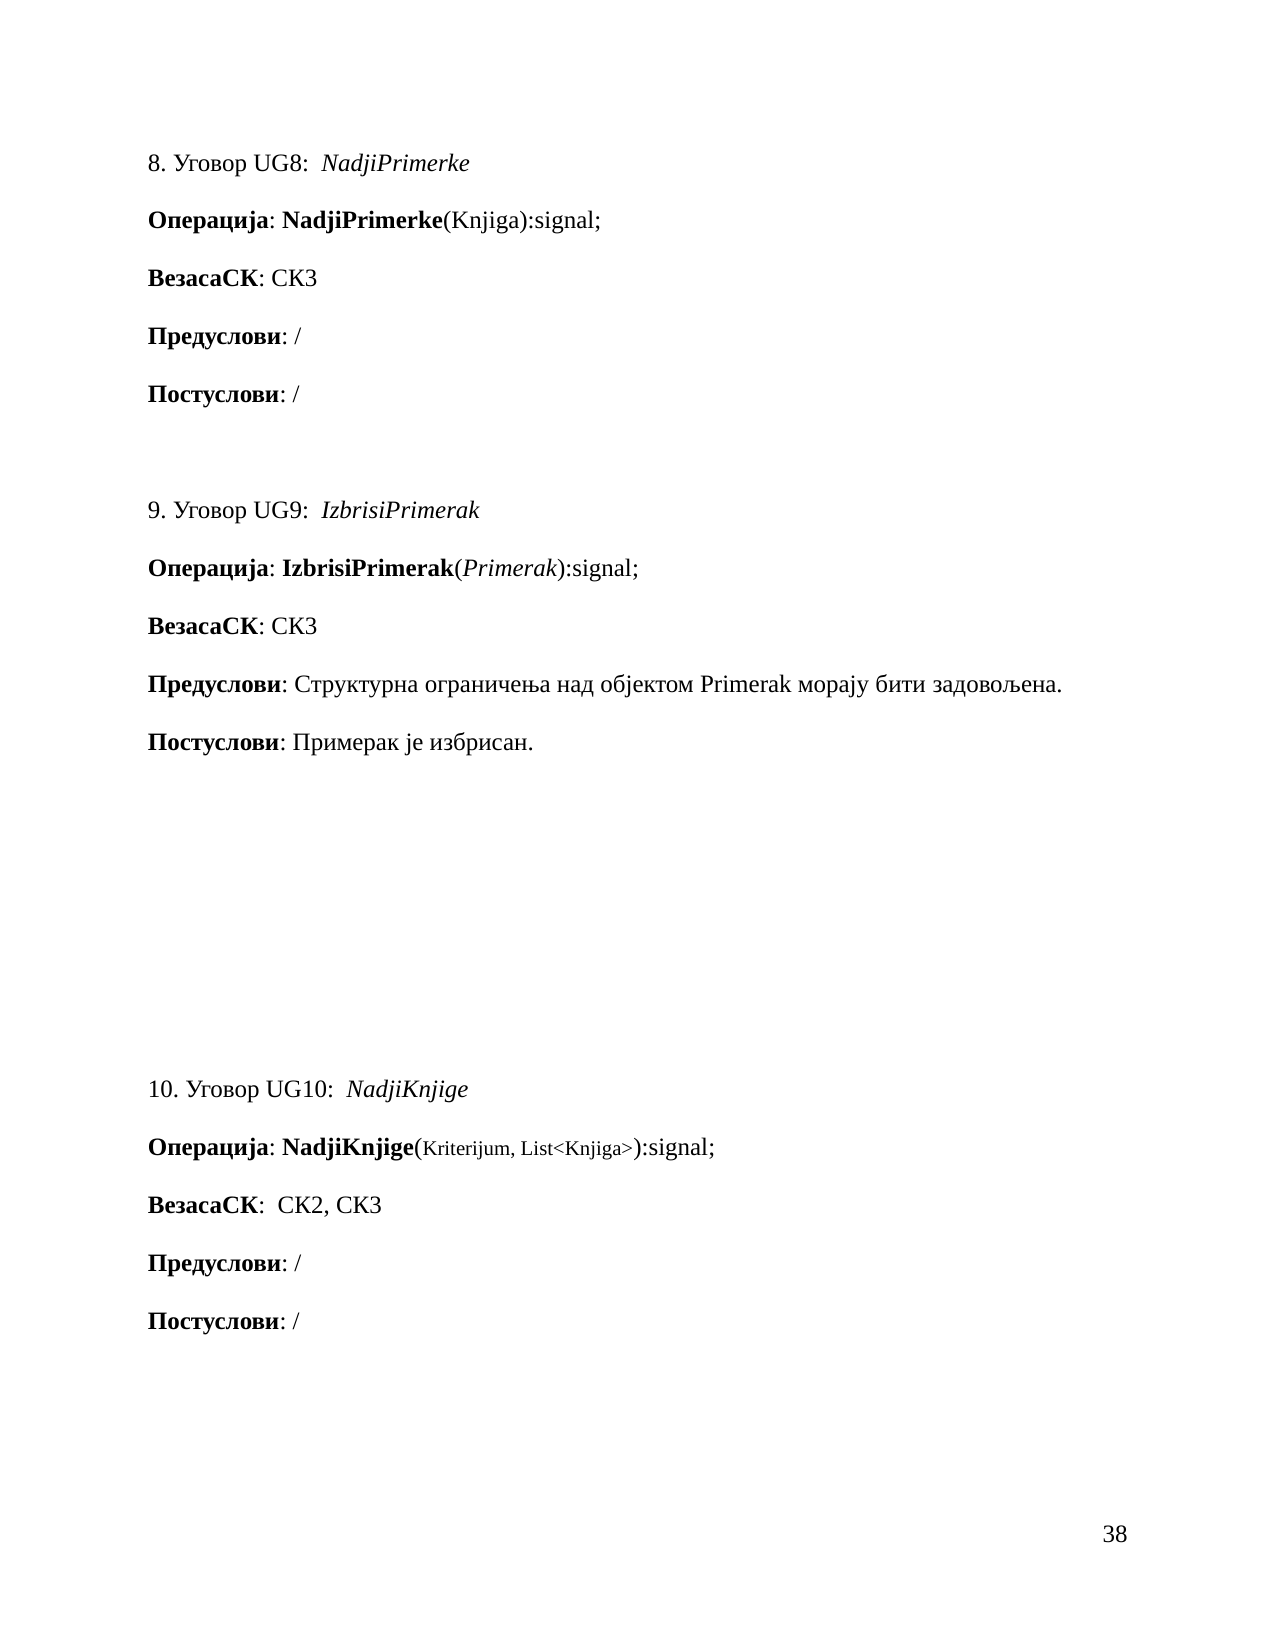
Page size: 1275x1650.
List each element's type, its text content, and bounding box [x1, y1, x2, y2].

text ВезасаСК: СК3 [148, 611, 1127, 640]
text Операција: NadjiPrimerke(Knjiga):signal; [148, 206, 1127, 234]
text Постуслови: Примерак је избрисан. [148, 727, 1127, 756]
text Операција: NadjiKnjige(Kriterijum, List<Knjiga>):signal; [148, 1132, 1127, 1161]
text 9. Уговор UG9: IzbrisiPrimerak [148, 495, 1127, 524]
text ВезасаСК: СК3 [148, 263, 1127, 292]
text 8. Уговор UG8: NadjiPrimerke [148, 148, 1127, 176]
text 10. Уговор UG10: NadjiKnjige [148, 1074, 1127, 1103]
text Предуслови: Структурна ограничења над објектом Primerak морају бити задовољена. [148, 669, 1127, 698]
text Предуслови: / [148, 1248, 1127, 1277]
text Предуслови: / [148, 321, 1127, 350]
text ВезасаСК: СК2, СК3 [148, 1190, 1127, 1219]
text Постуслови: / [148, 1306, 1127, 1335]
text Операција: IzbrisiPrimerak(Primerak):signal; [148, 553, 1127, 582]
text Постуслови: / [148, 379, 1127, 408]
